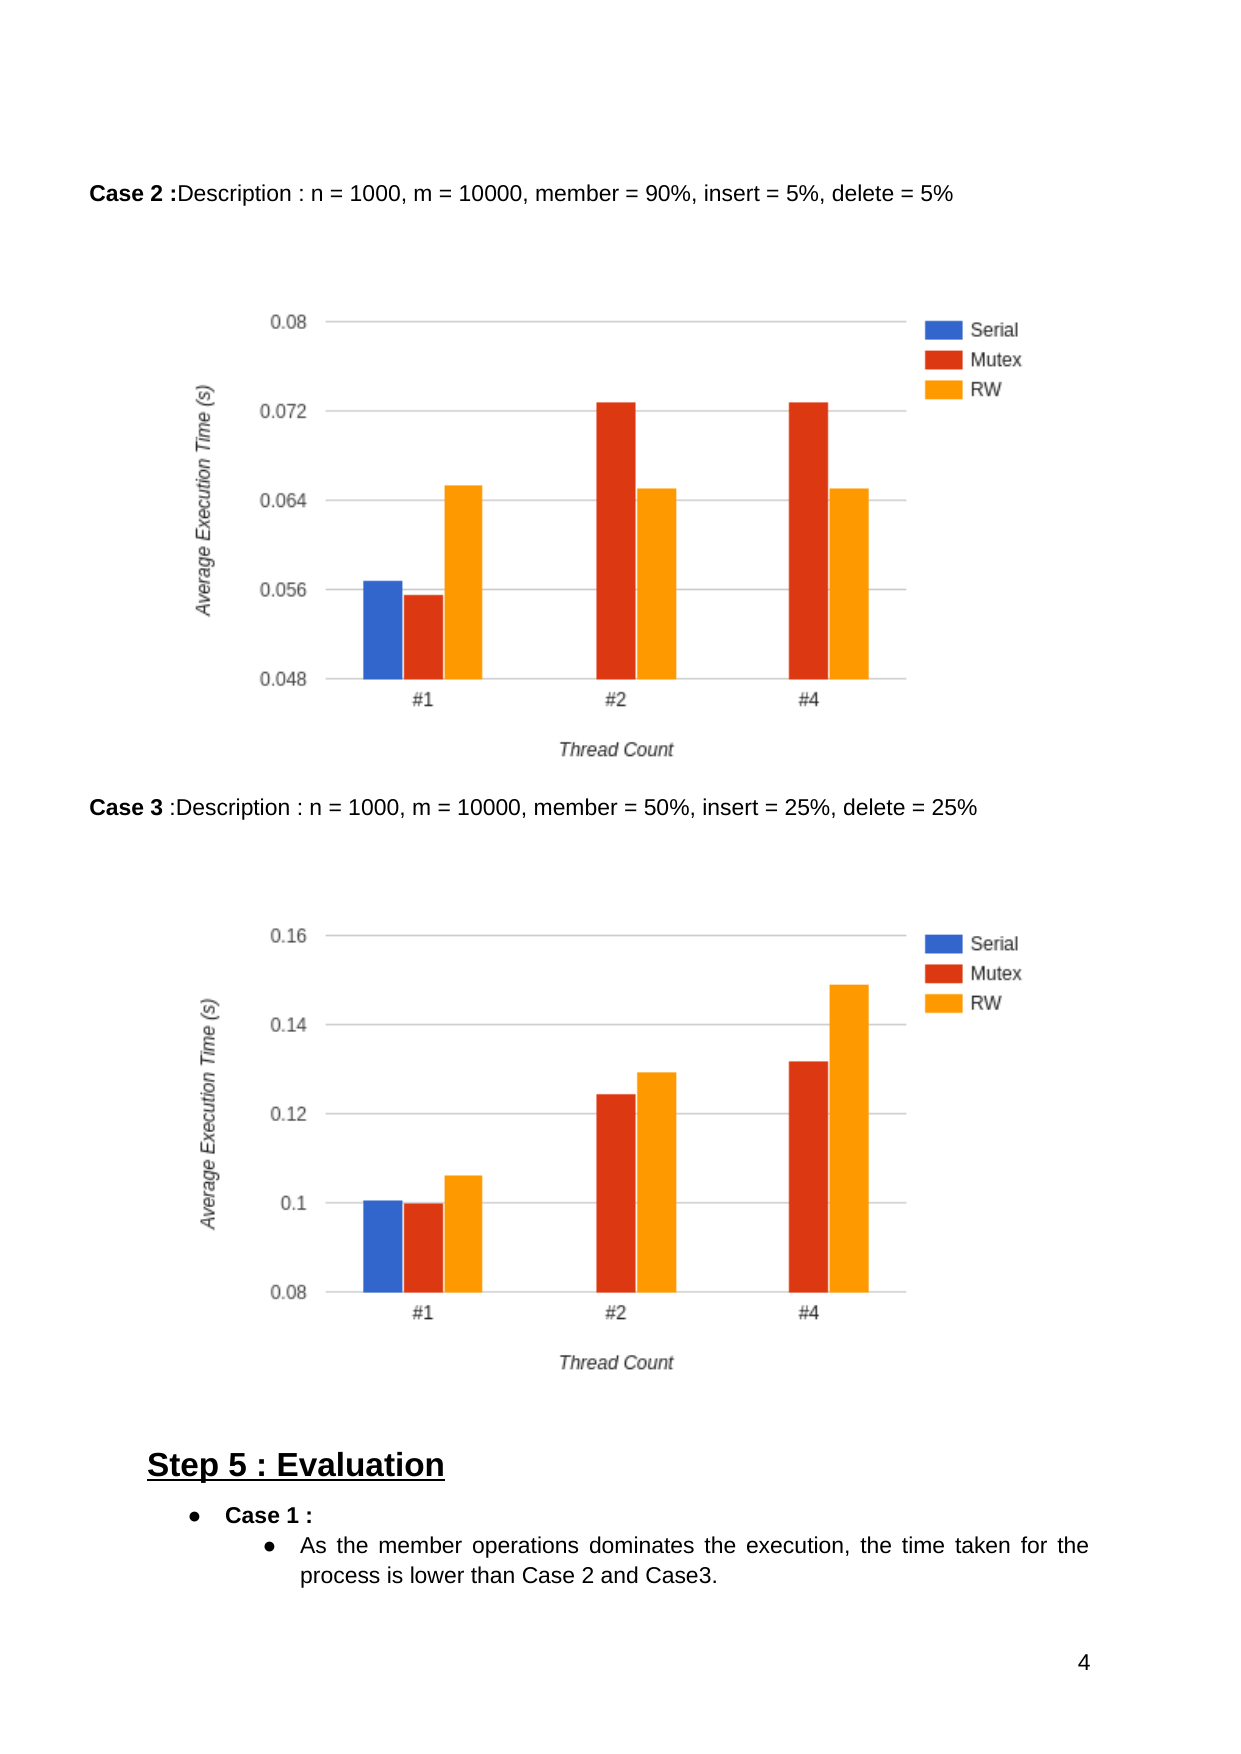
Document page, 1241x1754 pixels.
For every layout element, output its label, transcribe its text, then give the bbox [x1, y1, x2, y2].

picture [146, 210, 1085, 791]
list Case 1 : [187, 1502, 1090, 1528]
list As the member operations dominates the execution, the time taken for the process is lower than Case 2 and Case3. [262, 1532, 1090, 1589]
picture [146, 824, 1085, 1404]
text Case 3 :Description : n = 1000, m = 10000, member = 50%, insert = 25%, delete = 25% [89, 794, 1090, 820]
subtitle Step 5 : Evaluation [147, 1445, 1090, 1484]
text Case 2 :Description : n = 1000, m = 10000, member = 90%, insert = 5%, delete = 5% [89, 180, 1090, 207]
